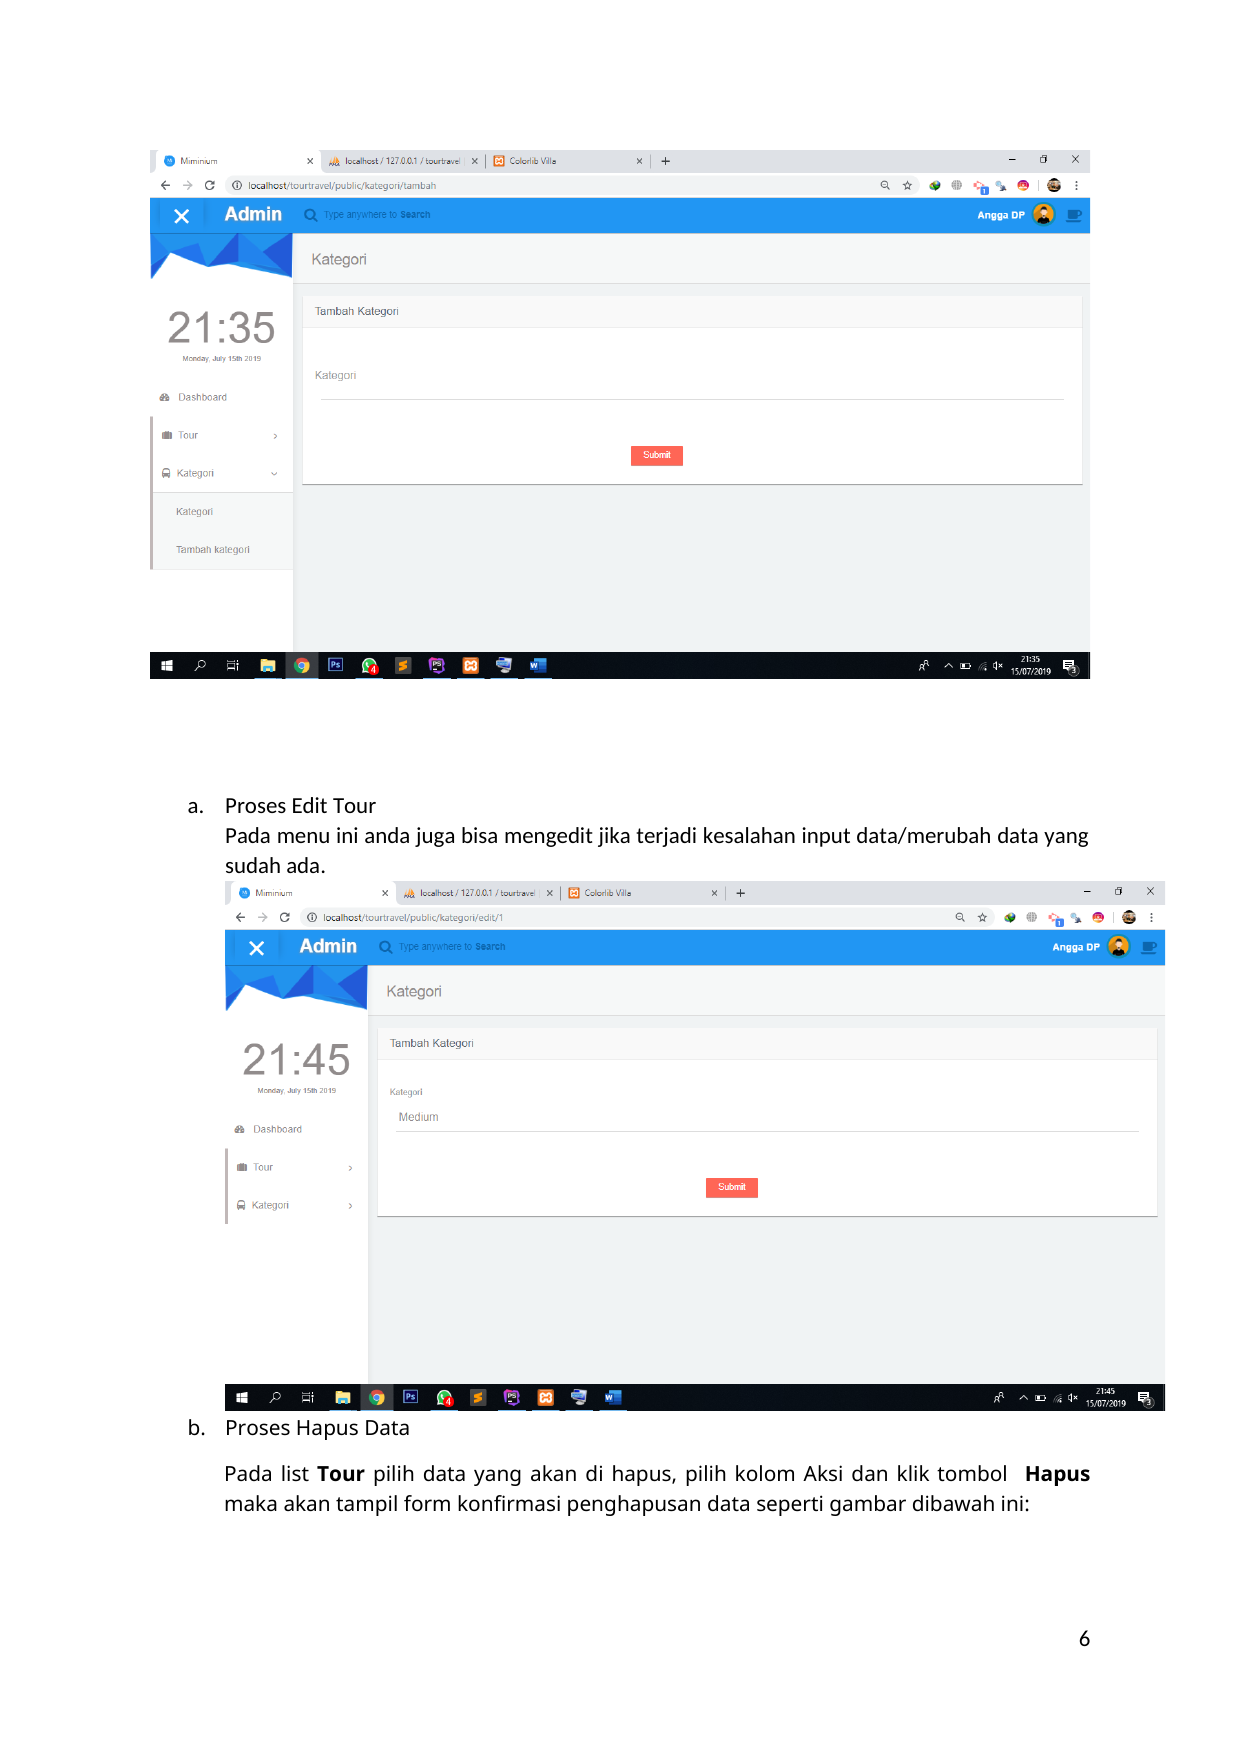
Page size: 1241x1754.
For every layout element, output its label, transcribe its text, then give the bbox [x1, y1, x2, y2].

list Proses Hapus Data [187, 1413, 1090, 1441]
list Proses Edit Tour [187, 791, 1090, 819]
list Pada menu ini anda juga bisa mengedit jika terjadi kesalahan input data/merubah data yang sudah ada. [225, 821, 1090, 880]
picture [150, 150, 1091, 679]
picture [225, 881, 1166, 1411]
text Pada list Tour pilih data yang akan di hapus, pilih kolom Aksi dan klik tombol Hapus maka akan tampil form konfirmasi penghapusan data seperti gambar dibawah ini: [224, 1459, 1090, 1518]
